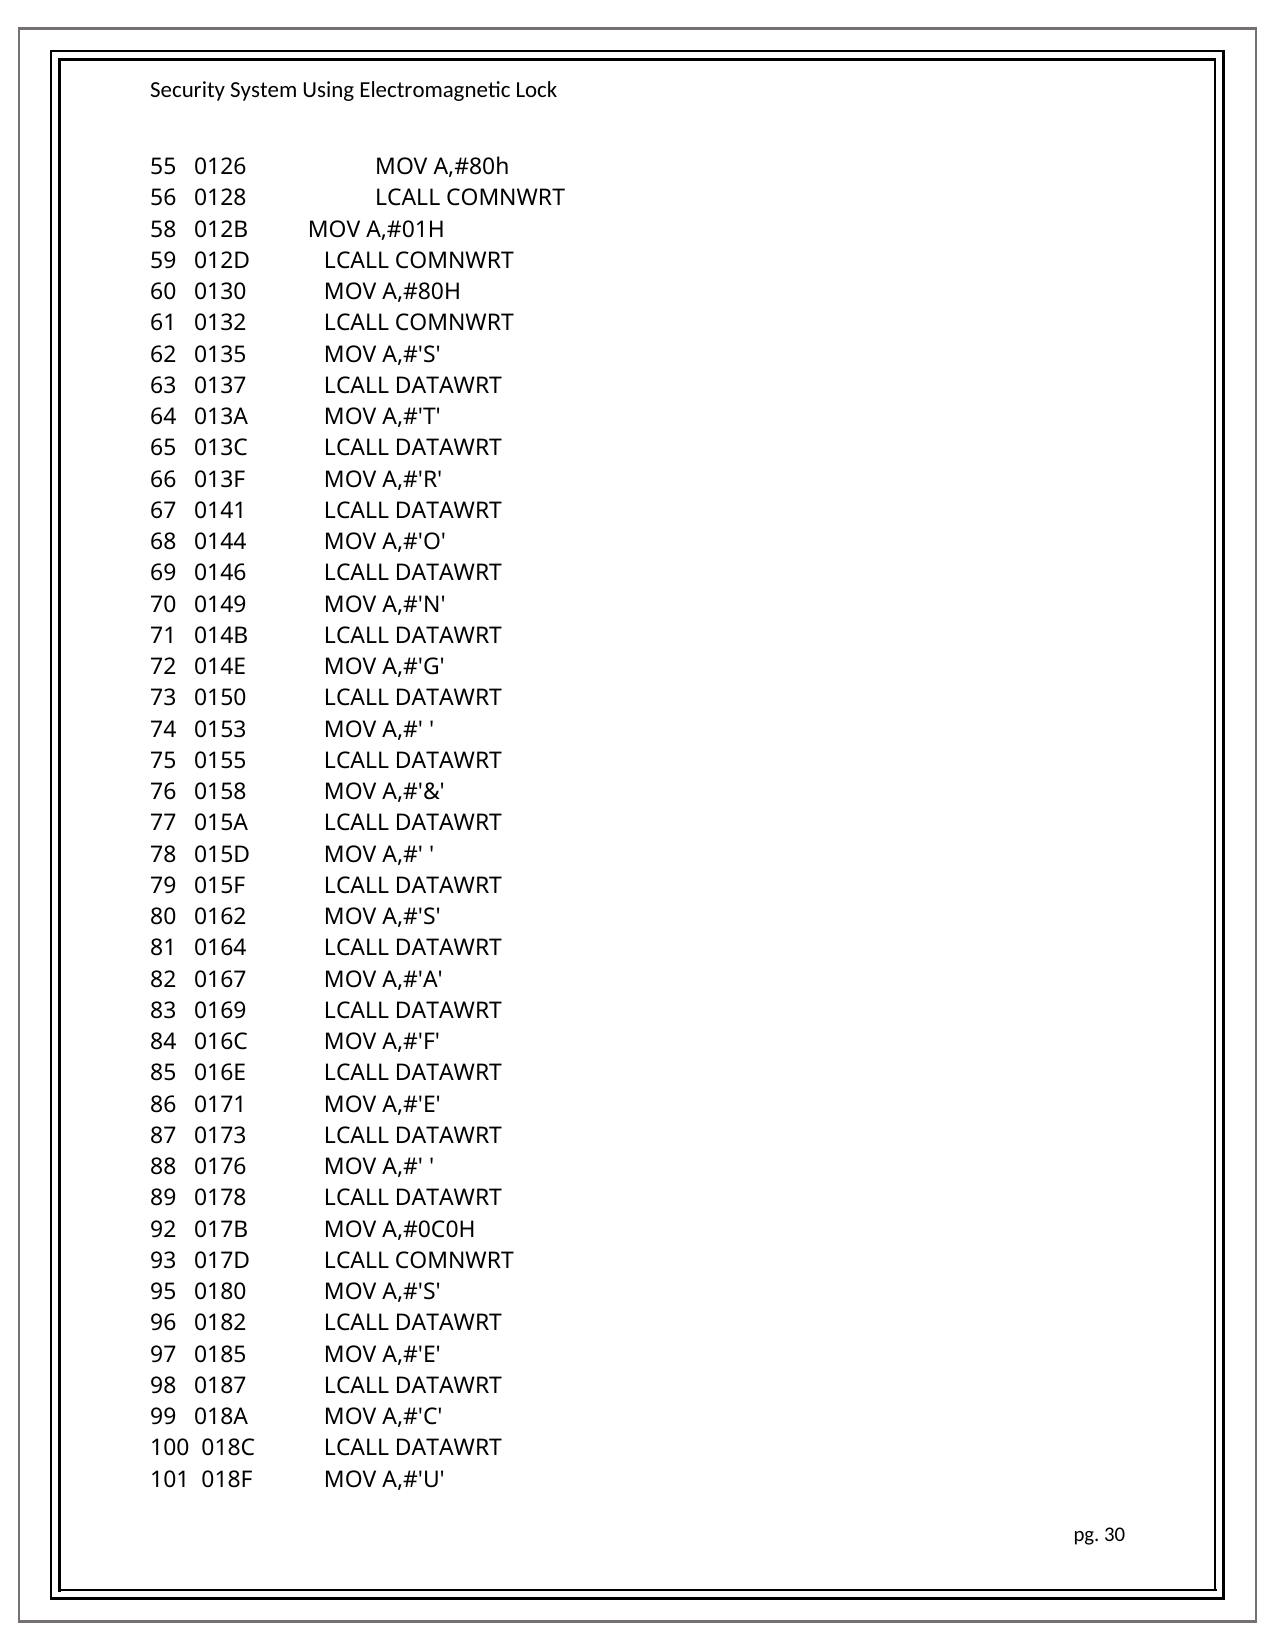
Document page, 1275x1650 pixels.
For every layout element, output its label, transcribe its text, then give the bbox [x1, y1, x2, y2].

text 86 0171 MOV A,#'E' [150, 1087, 1125, 1119]
text 85 016E LCALL DATAWRT [150, 1056, 1125, 1087]
text 100 018C LCALL DATAWRT [150, 1431, 1125, 1462]
text 70 0149 MOV A,#'N' [150, 587, 1125, 619]
text 79 015F LCALL DATAWRT [150, 869, 1125, 900]
text 89 0178 LCALL DATAWRT [150, 1181, 1125, 1212]
text 97 0185 MOV A,#'E' [150, 1337, 1125, 1369]
text 58 012B MOV A,#01H [150, 212, 1125, 244]
text 62 0135 MOV A,#'S' [150, 337, 1125, 369]
text 73 0150 LCALL DATAWRT [150, 681, 1125, 712]
text 81 0164 LCALL DATAWRT [150, 931, 1125, 962]
text 82 0167 MOV A,#'A' [150, 962, 1125, 994]
text 64 013A MOV A,#'T' [150, 400, 1125, 431]
text 83 0169 LCALL DATAWRT [150, 994, 1125, 1025]
text 88 0176 MOV A,#' ' [150, 1150, 1125, 1181]
text 98 0187 LCALL DATAWRT [150, 1369, 1125, 1400]
text 76 0158 MOV A,#'&' [150, 775, 1125, 806]
text 78 015D MOV A,#' ' [150, 837, 1125, 869]
text 63 0137 LCALL DATAWRT [150, 369, 1125, 400]
text 92 017B MOV A,#0C0H [150, 1212, 1125, 1244]
text 61 0132 LCALL COMNWRT [150, 306, 1125, 337]
text 99 018A MOV A,#'C' [150, 1400, 1125, 1431]
text 59 012D LCALL COMNWRT [150, 244, 1125, 275]
text 66 013F MOV A,#'R' [150, 462, 1125, 494]
text 87 0173 LCALL DATAWRT [150, 1119, 1125, 1150]
text 65 013C LCALL DATAWRT [150, 431, 1125, 462]
text 72 014E MOV A,#'G' [150, 650, 1125, 681]
text 69 0146 LCALL DATAWRT [150, 556, 1125, 587]
text 80 0162 MOV A,#'S' [150, 900, 1125, 931]
text 71 014B LCALL DATAWRT [150, 619, 1125, 650]
text 75 0155 LCALL DATAWRT [150, 744, 1125, 775]
text 84 016C MOV A,#'F' [150, 1025, 1125, 1056]
text 67 0141 LCALL DATAWRT [150, 494, 1125, 525]
text 74 0153 MOV A,#' ' [150, 712, 1125, 744]
text 101 018F MOV A,#'U' [150, 1462, 1125, 1494]
text 55 0126 MOV A,#80h [150, 150, 1125, 181]
text 93 017D LCALL COMNWRT [150, 1244, 1125, 1275]
text 56 0128 LCALL COMNWRT [150, 181, 1125, 212]
text 95 0180 MOV A,#'S' [150, 1275, 1125, 1306]
text 96 0182 LCALL DATAWRT [150, 1306, 1125, 1337]
text 68 0144 MOV A,#'O' [150, 525, 1125, 556]
text 77 015A LCALL DATAWRT [150, 806, 1125, 837]
text 60 0130 MOV A,#80H [150, 275, 1125, 306]
